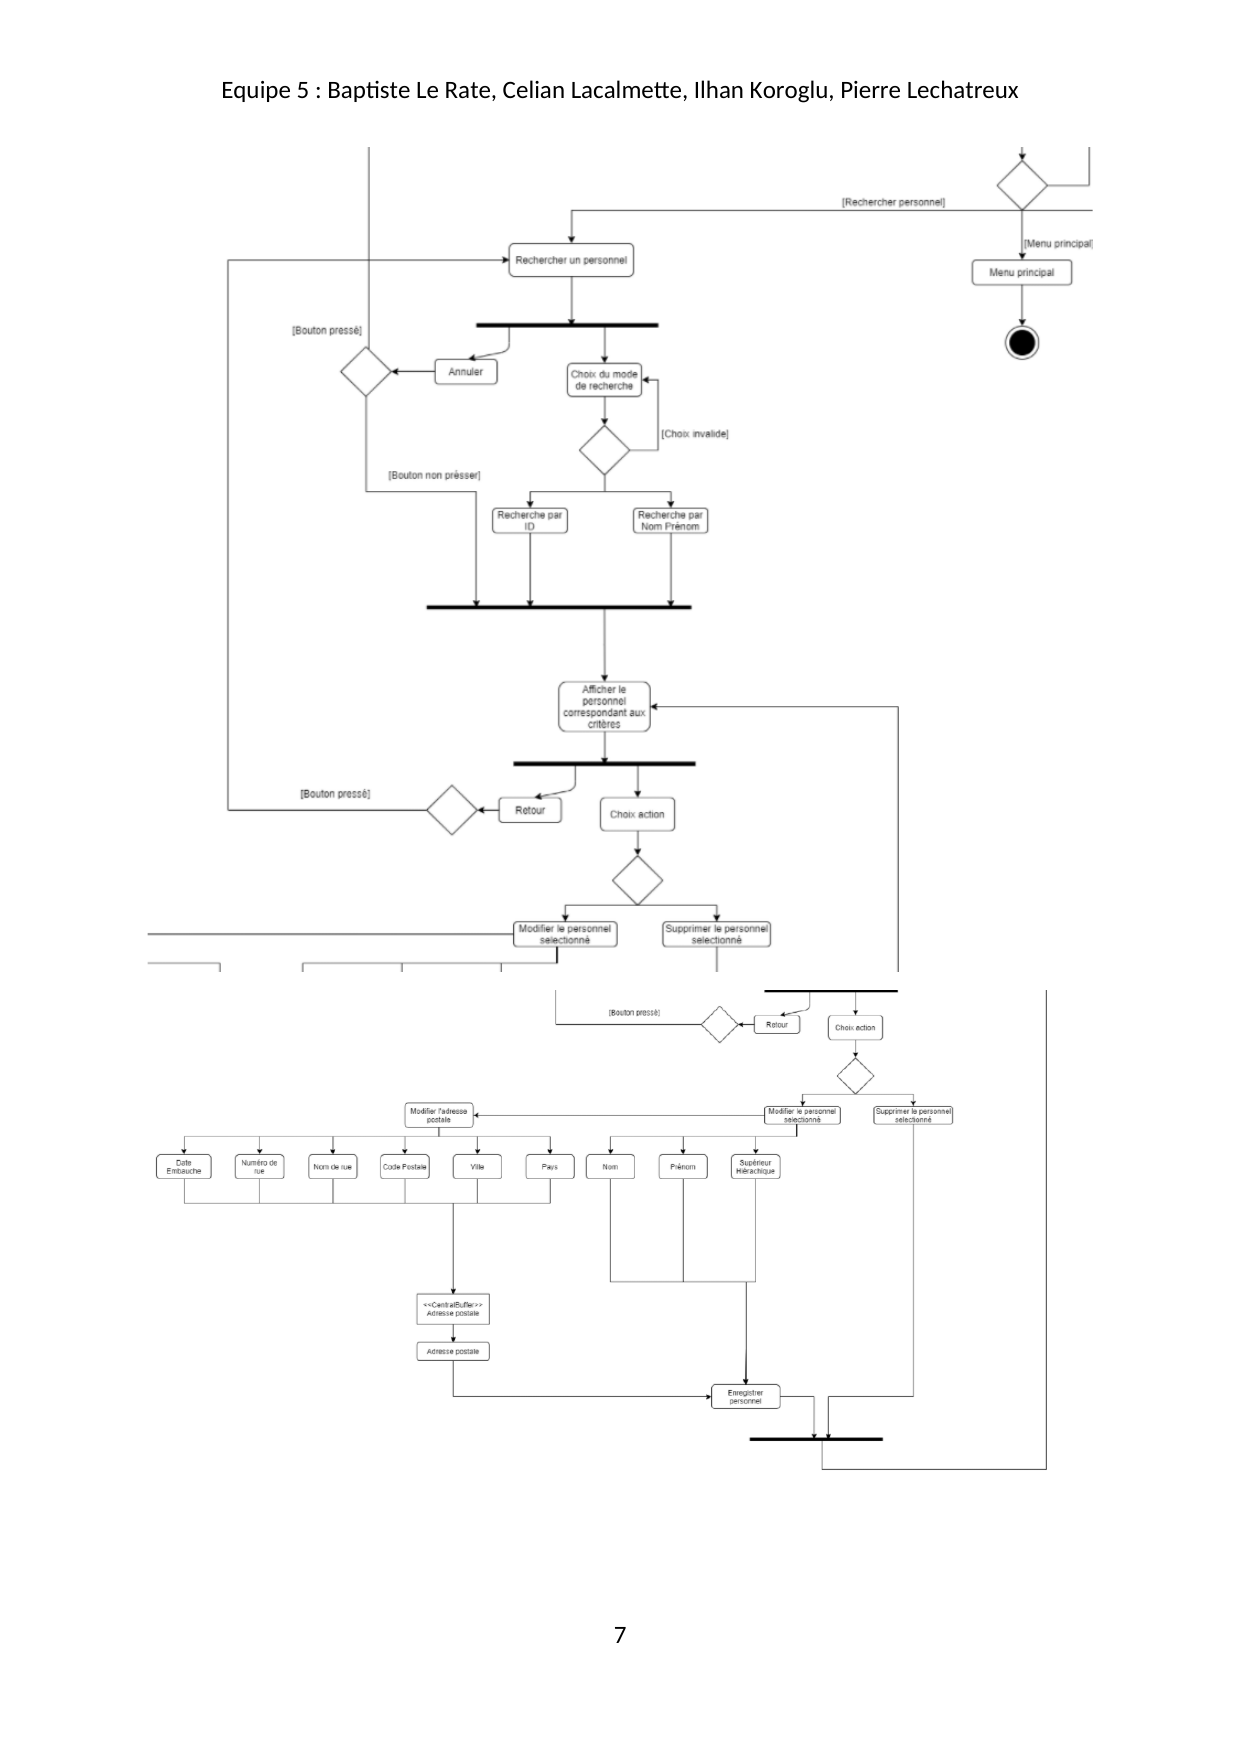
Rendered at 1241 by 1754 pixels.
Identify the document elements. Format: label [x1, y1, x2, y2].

picture [147, 147, 1093, 972]
picture [147, 990, 1093, 1479]
